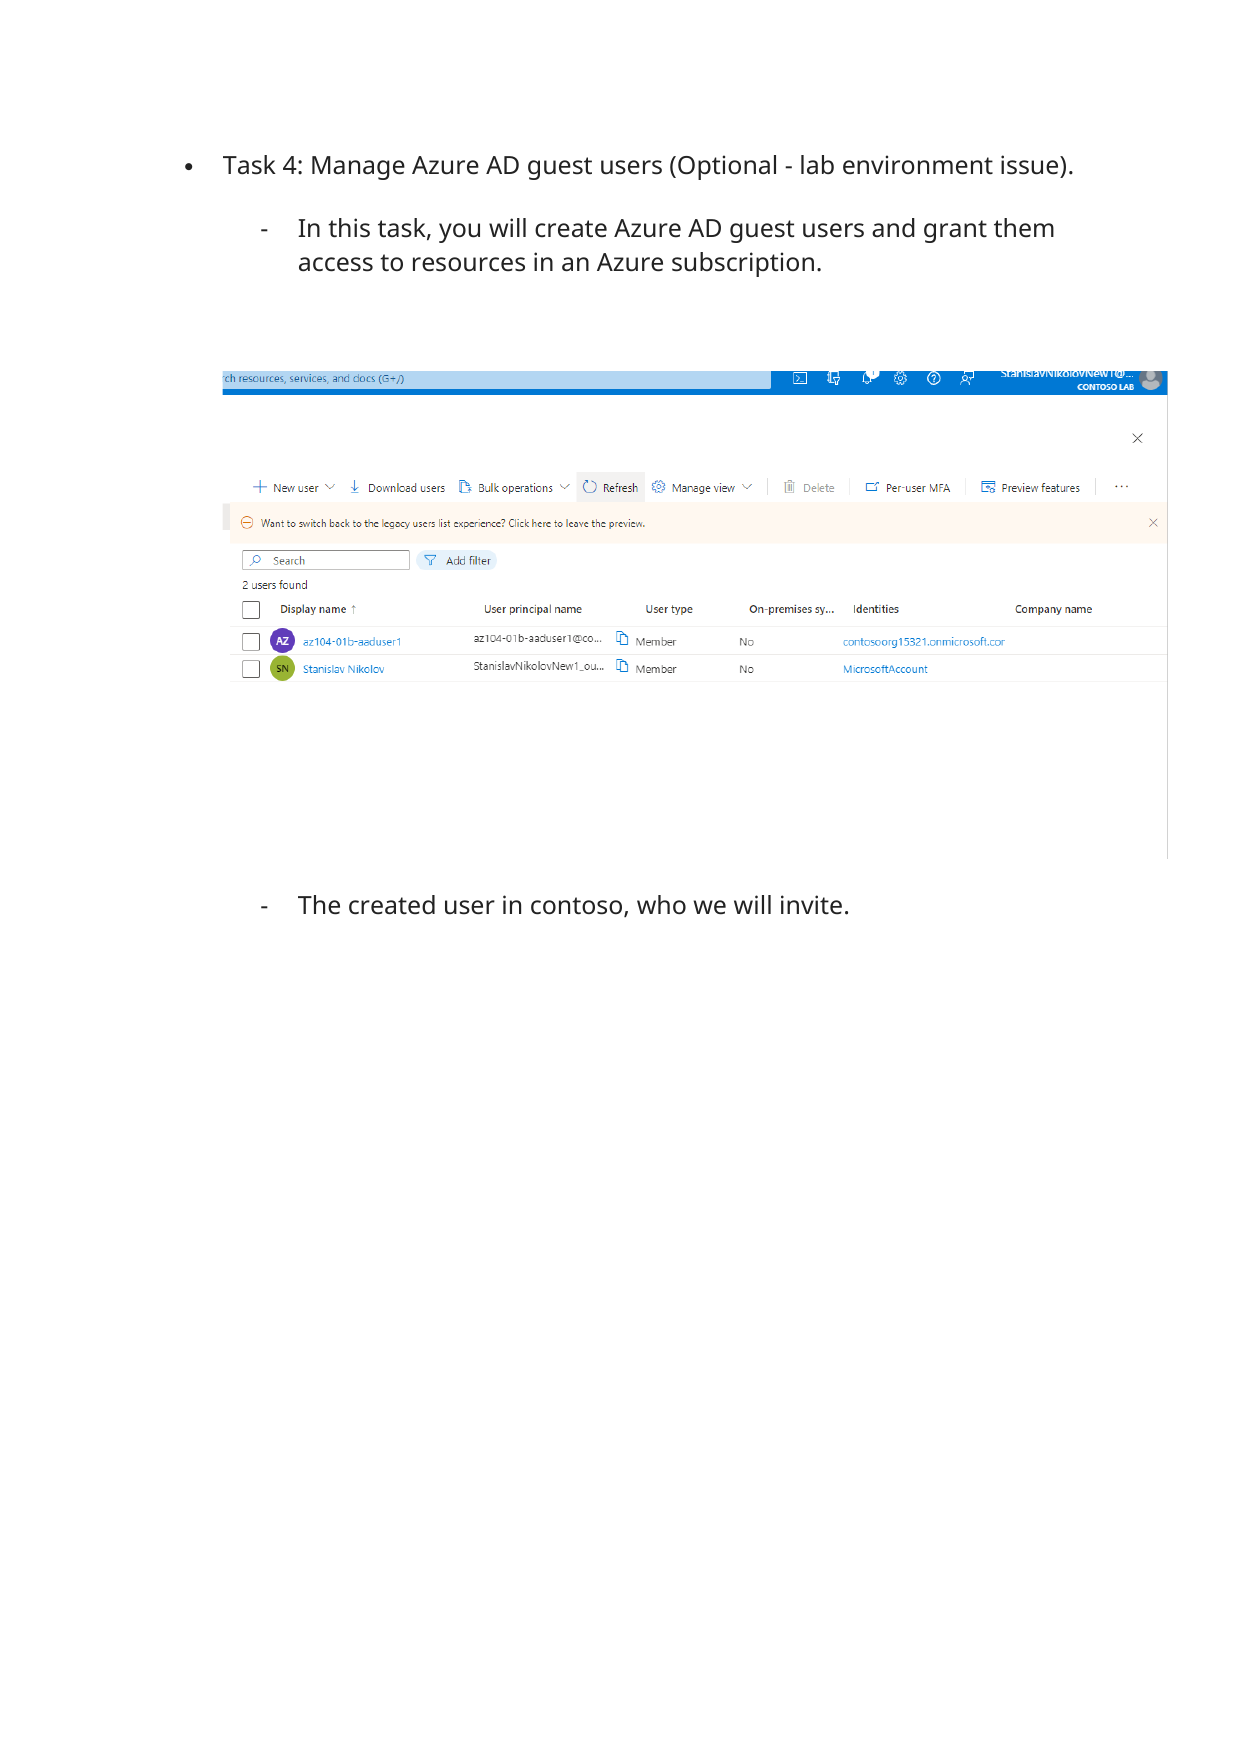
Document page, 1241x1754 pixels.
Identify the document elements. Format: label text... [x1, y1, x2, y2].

picture [222, 371, 1168, 859]
list The created user in contoso, who we will invite. [260, 888, 1093, 922]
list In this task, you will create Azure AD guest users and grant them access to resources in an Azure subscription. [260, 211, 1093, 279]
list Task 4: Manage Azure AD guest users (Optional - lab environment issue). [185, 148, 1093, 182]
